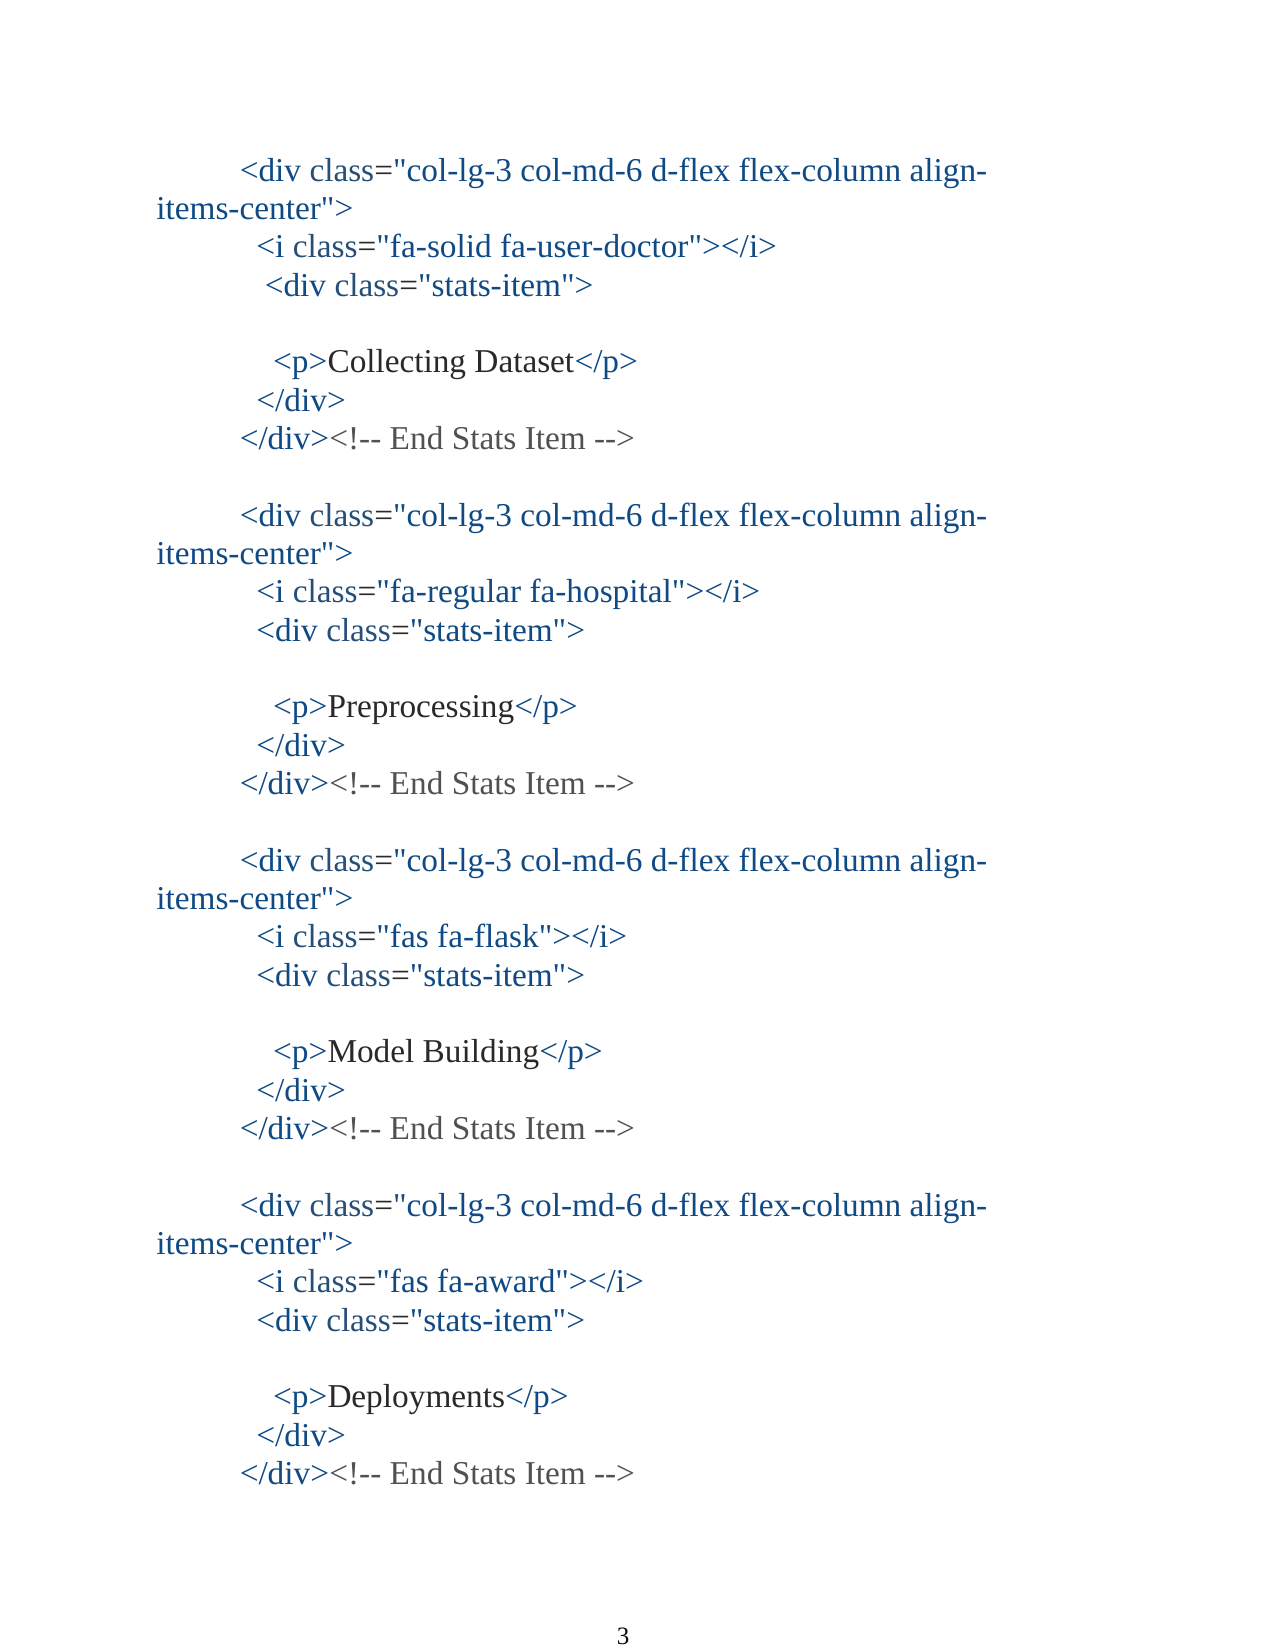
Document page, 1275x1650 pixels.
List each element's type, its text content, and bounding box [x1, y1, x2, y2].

text <i class="fas fa-award"></i> [156, 1262, 1000, 1300]
text <div class="stats-item"> [156, 265, 1000, 303]
text </div><!-- End Stats Item --> [156, 418, 1000, 457]
text <i class="fa-solid fa-user-doctor"></i> [156, 227, 1000, 265]
text <div class="col-lg-3 col-md-6 d-flex flex-column align-items-center"> [156, 150, 1000, 227]
text <p>Collecting Dataset</p> [156, 342, 1000, 380]
text <i class="fa-regular fa-hospital"></i> [156, 572, 1000, 610]
text </div> [156, 1415, 1000, 1453]
text </div><!-- End Stats Item --> [156, 763, 1000, 802]
text </div> [156, 725, 1000, 763]
text <div class="stats-item"> [156, 1300, 1000, 1338]
text <div class="col-lg-3 col-md-6 d-flex flex-column align-items-center"> [156, 495, 1000, 572]
text <p>Model Building</p> [156, 1032, 1000, 1070]
text <div class="stats-item"> [156, 610, 1000, 648]
text </div><!-- End Stats Item --> [156, 1108, 1000, 1147]
text <i class="fas fa-flask"></i> [156, 917, 1000, 955]
text <p>Preprocessing</p> [156, 687, 1000, 725]
text <div class="col-lg-3 col-md-6 d-flex flex-column align-items-center"> [156, 1185, 1000, 1262]
text <p>Deployments</p> [156, 1377, 1000, 1415]
text <div class="stats-item"> [156, 955, 1000, 993]
text </div> [156, 380, 1000, 418]
text </div> [156, 1070, 1000, 1108]
text </div><!-- End Stats Item --> [156, 1453, 1000, 1492]
text <div class="col-lg-3 col-md-6 d-flex flex-column align-items-center"> [156, 840, 1000, 917]
